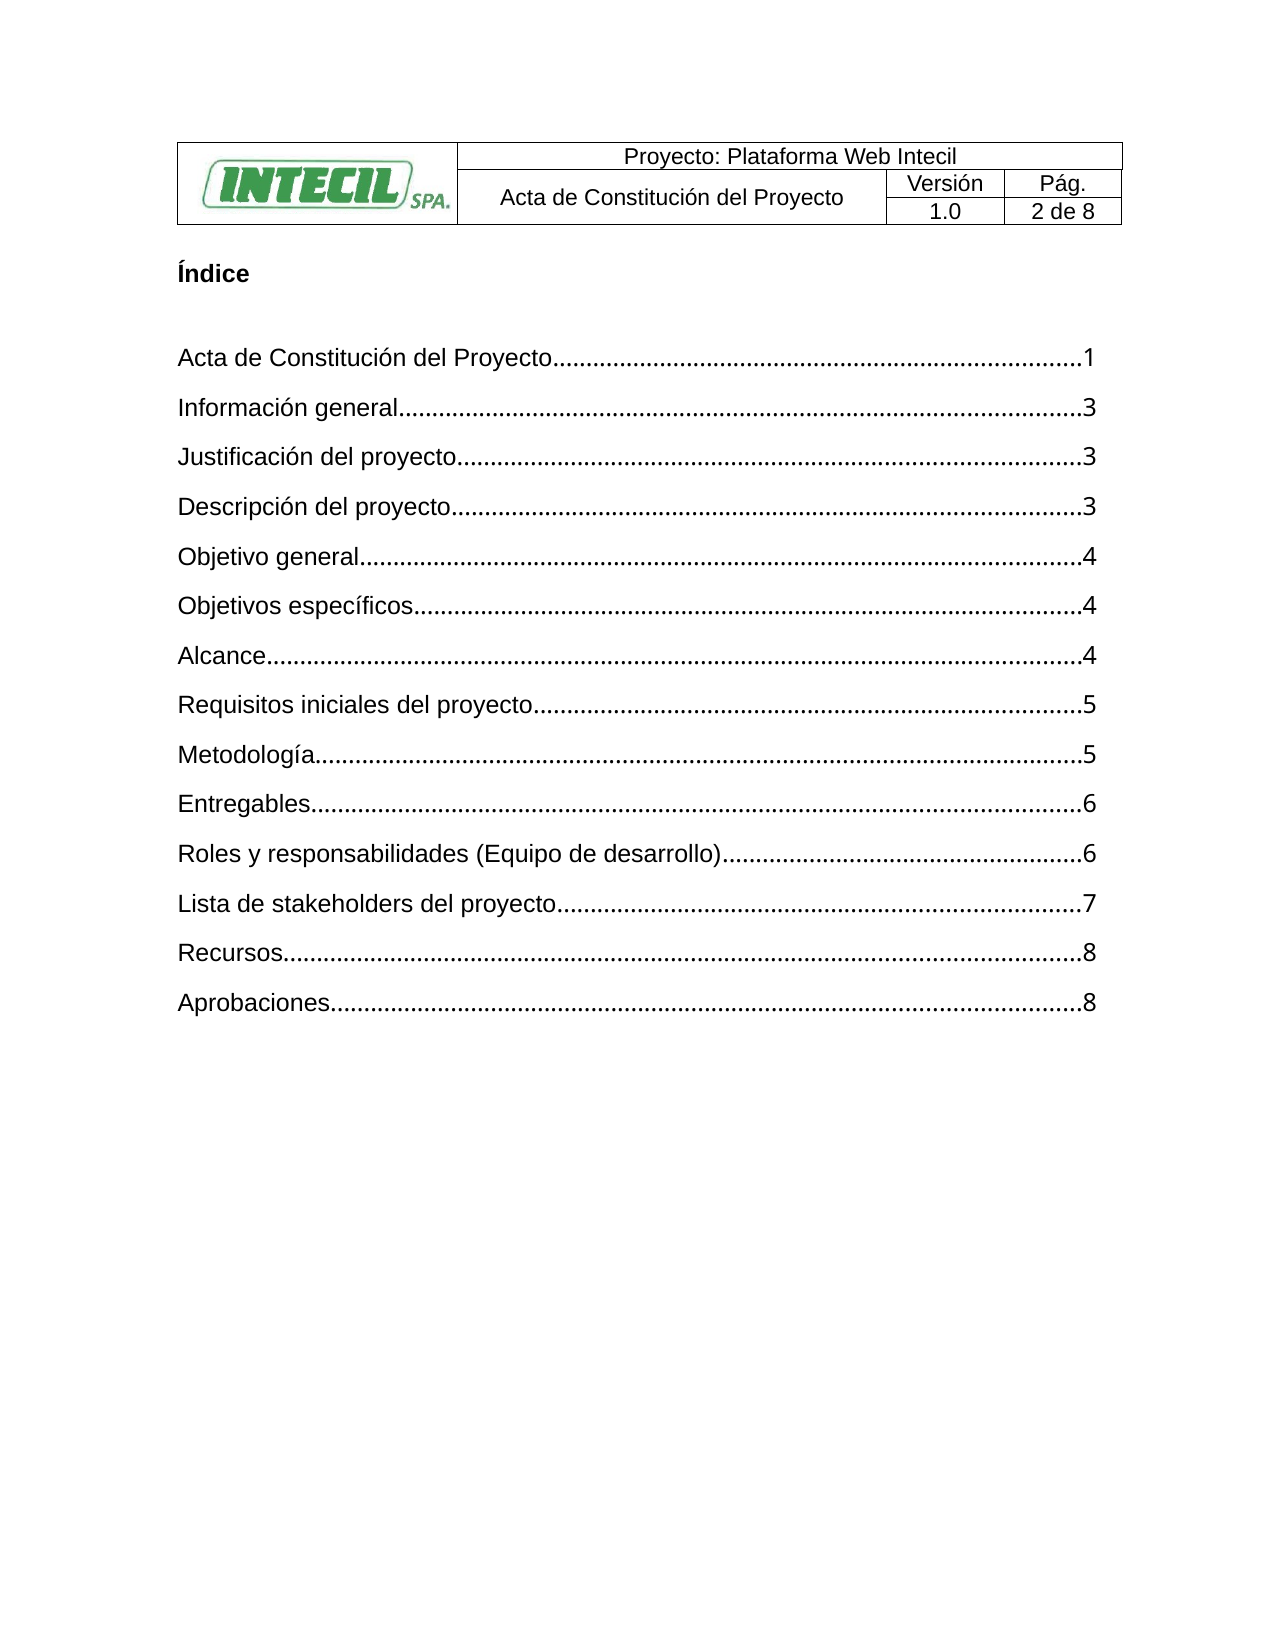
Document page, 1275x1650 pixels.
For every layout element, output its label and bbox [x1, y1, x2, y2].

picture [197, 154, 452, 214]
